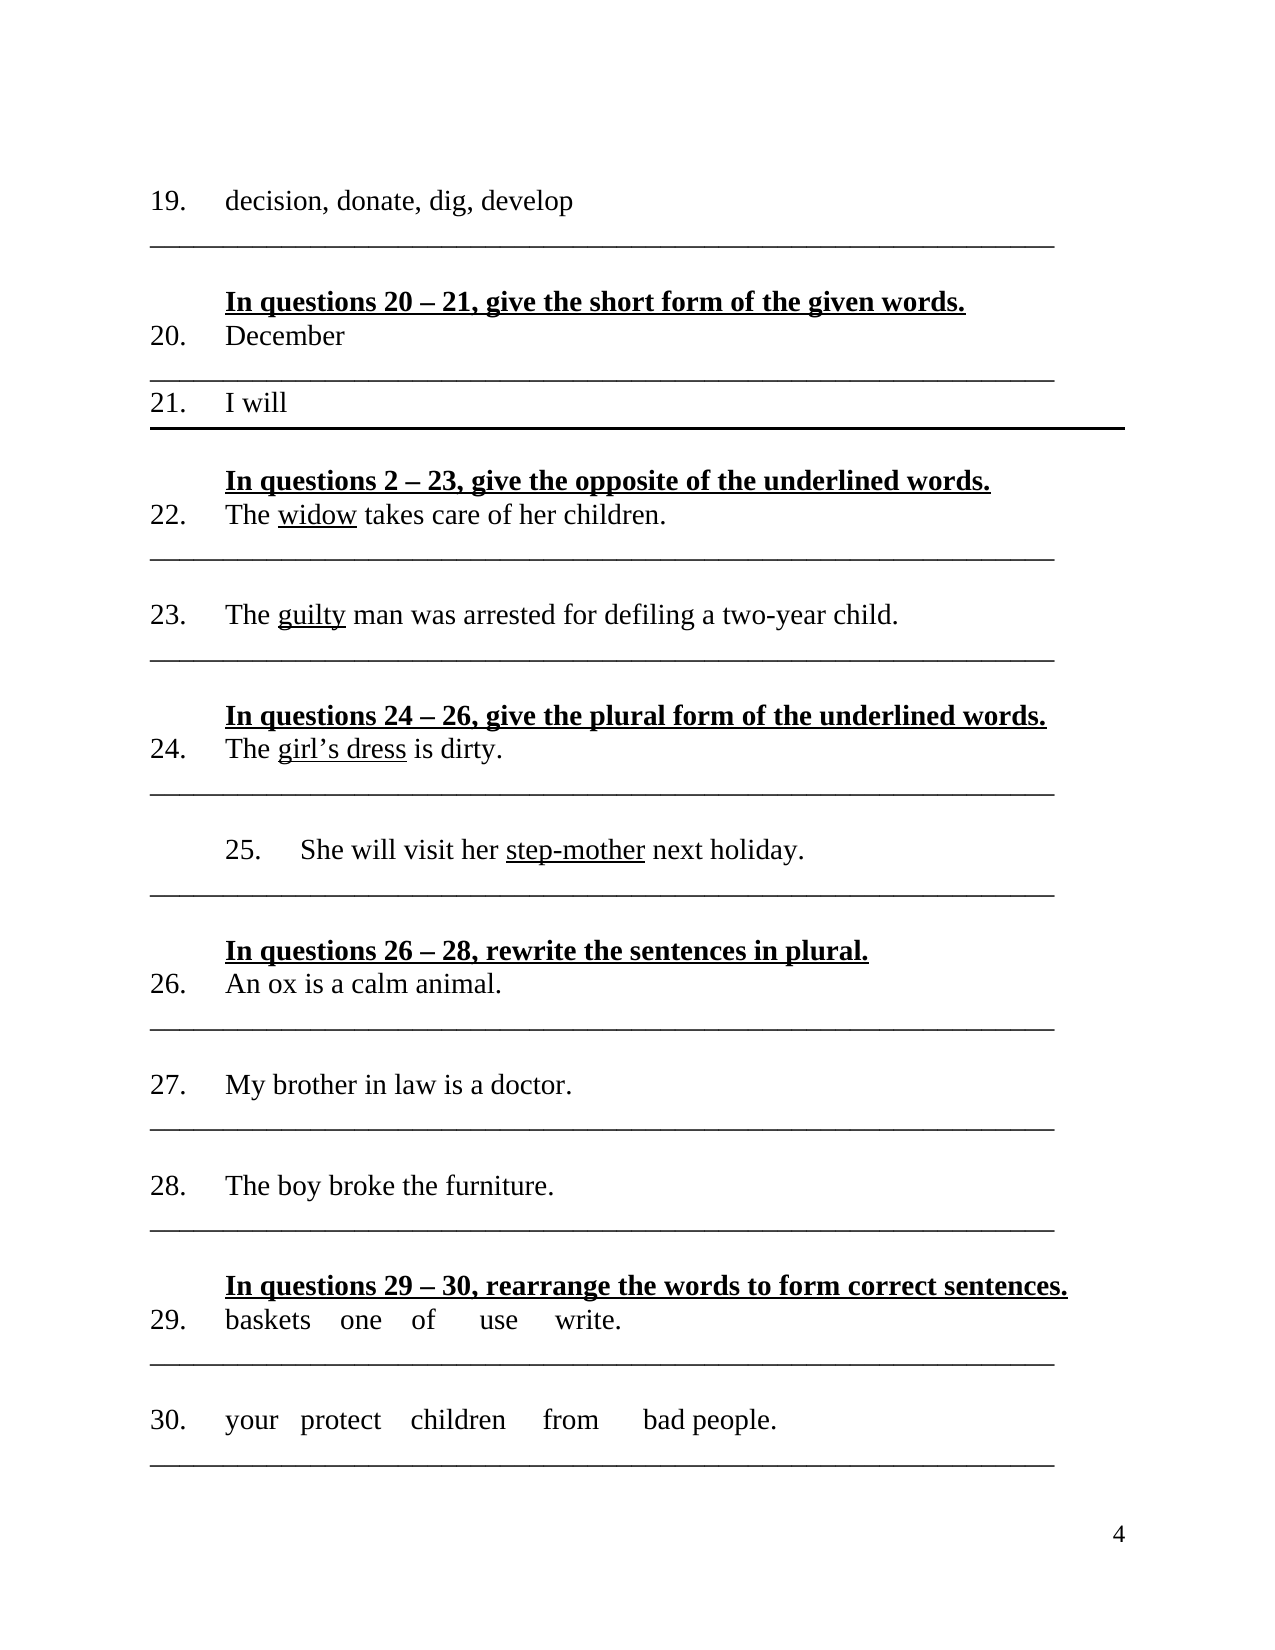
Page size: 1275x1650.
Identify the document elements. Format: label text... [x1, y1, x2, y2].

text 19. decision, donate, dig, develop [150, 183, 1125, 217]
text In questions 29 – 30, rearrange the words to form correct sentences. [225, 1268, 1125, 1302]
text 22. The widow takes care of her children. [150, 497, 1125, 530]
text 25. She will visit her step-mother next holiday. ______________________________________________________________ [150, 832, 1125, 899]
text 21. I will [150, 385, 1125, 427]
text 29. baskets one of use write. ______________________________________________________________ [150, 1302, 1125, 1369]
text 28. The boy broke the furniture. ______________________________________________________________ [150, 1168, 1125, 1235]
text In questions 24 – 26, give the plural form of the underlined words. [225, 698, 1125, 732]
text In questions 2 – 23, give the opposite of the underlined words. [225, 463, 1125, 497]
text ______________________________________________________________ [150, 530, 1125, 564]
text 30. your protect children from bad people. ______________________________________________________________ [150, 1402, 1125, 1469]
text 23. The guilty man was arrested for defiling a two-year child. ______________________________________________________________ [150, 597, 1125, 664]
text In questions 26 – 28, rewrite the sentences in plural. [225, 933, 1125, 966]
text 20. December [150, 318, 1125, 351]
text In questions 20 – 21, give the short form of the given words. [225, 284, 1125, 318]
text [150, 217, 1125, 251]
text 26. An ox is a calm animal. ______________________________________________________________ [150, 966, 1125, 1033]
text 27. My brother in law is a doctor. ______________________________________________________________ [150, 1067, 1125, 1134]
text 24. The girl’s dress is dirty. ______________________________________________________________ [150, 732, 1125, 799]
text ______________________________________________________________ [150, 351, 1125, 385]
